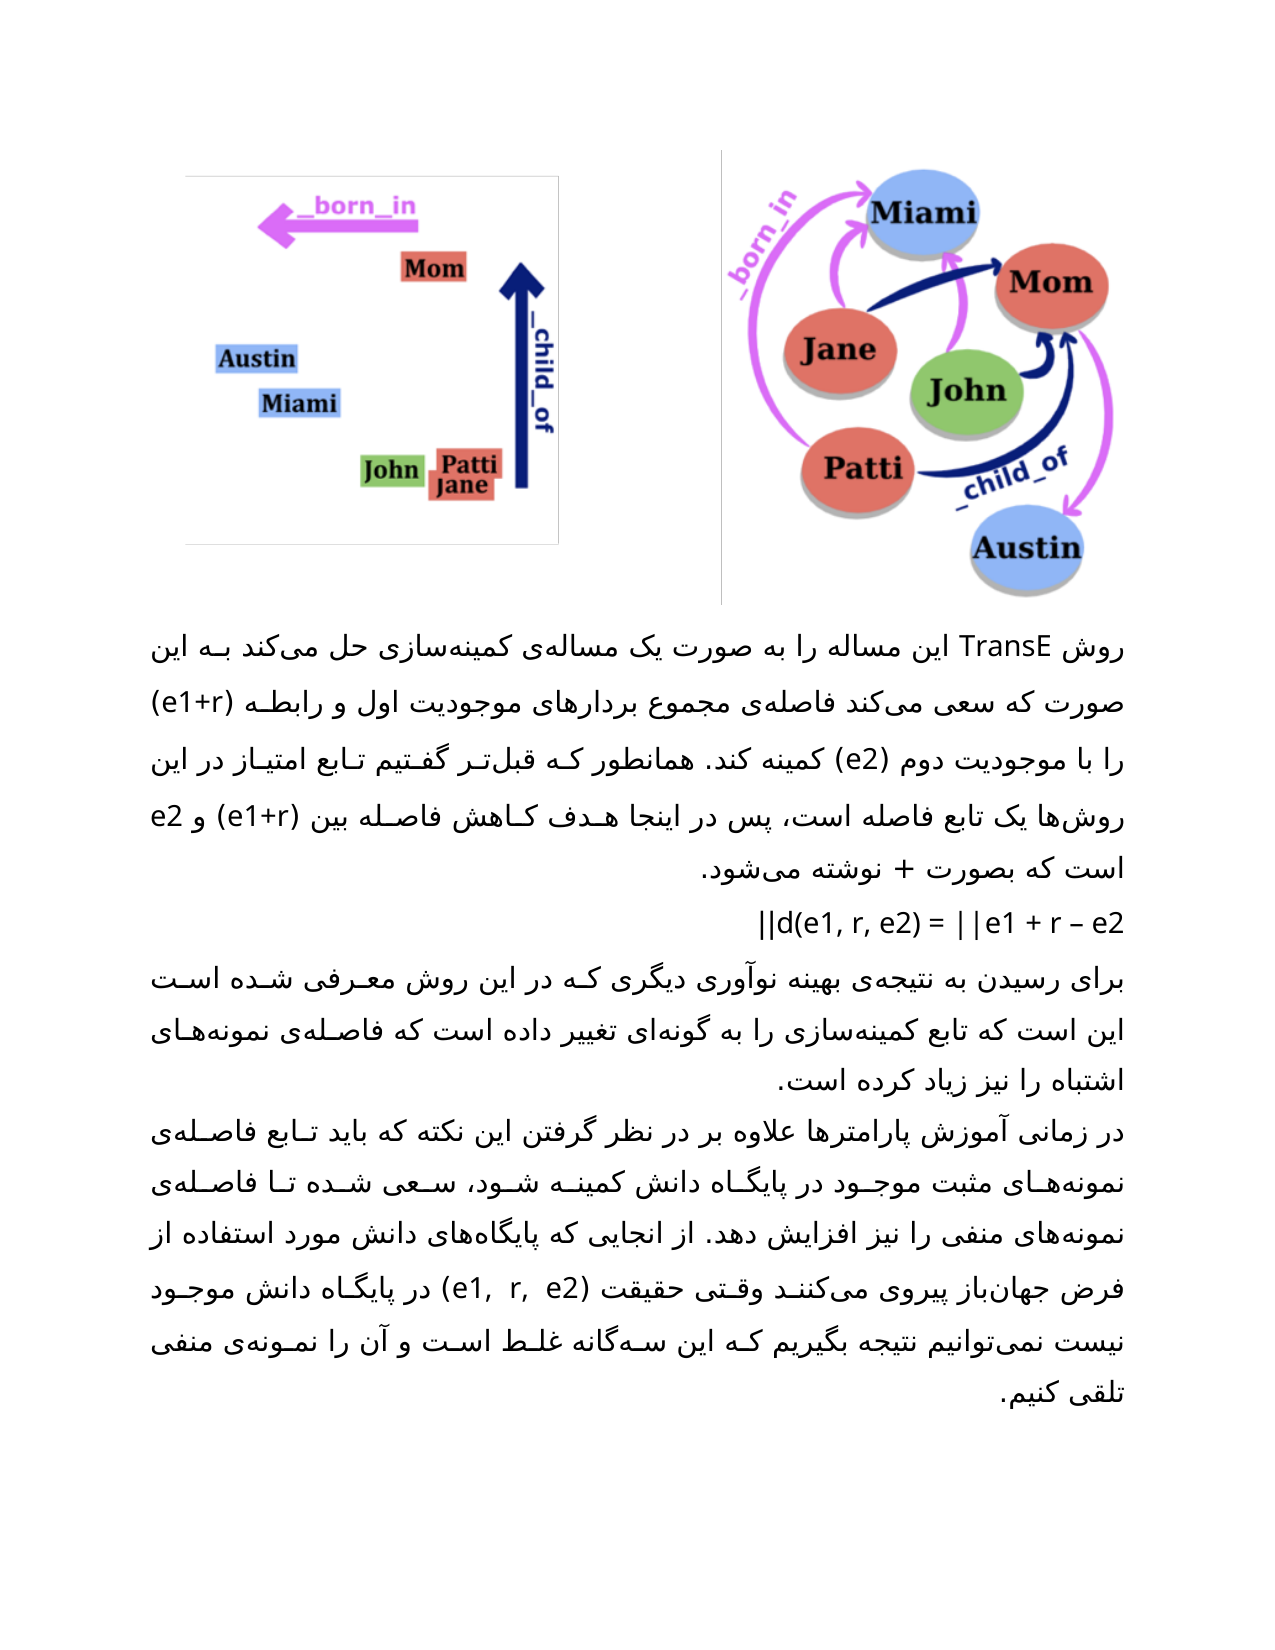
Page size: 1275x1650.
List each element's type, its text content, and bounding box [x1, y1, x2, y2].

text در زمانی آموزش پارامتر‌ها علاوه بر در نظر گرفتن این نکته که باید تابع فاصله‌ی نمونه‌های مثبت موجود در پایگاه دانش کمینه شود، سعی شده تا فاصله‌ی نمونه‌های منفی را نیز افزایش دهد. از انجایی که پایگاه‌های دانش مورد استفاده از فرض جهان‌باز پیروی می‌کنند وقتی حقیقت (e1, r, e2) در پایگاه دانش موجود نیست نمی‌توانیم نتیجه بگیریم که این سه‌گانه غلط است و آن را نمونه‌ی منفی تلقی کنیم. [150, 1115, 1125, 1409]
text d(e1, r, e2) = ||e1 + r – e2|| [150, 902, 1125, 942]
text برای رسیدن به نتیجه‌ی بهینه نوآوری دیگری که در این روش معرفی شده است این است که تابع کمینه‌سازی را به گونه‌ای تغییر داده است که فاصله‌ی نمونه‌های اشتباه را نیز زیاد کرده است. [150, 962, 1125, 1098]
text روش TransE این مساله را به صورت یک مساله‌ی کمینه‌سازی حل می‌کند به این صورت که سعی می‌کند فاصله‌ی مجموع بردار‌های موجودیت اول و رابطه (e1+r) را با موجودیت دوم (e2) کمینه کند. همانطور که قبل‌تر گفتیم تابع امتیاز در این روش‌ها یک تابع فاصله است، پس در اینجا هدف کاهش فاصله بین (e1+r) و e2 است که بصورت + نوشته می‌شود. [150, 625, 1125, 885]
picture [185, 150, 1125, 605]
